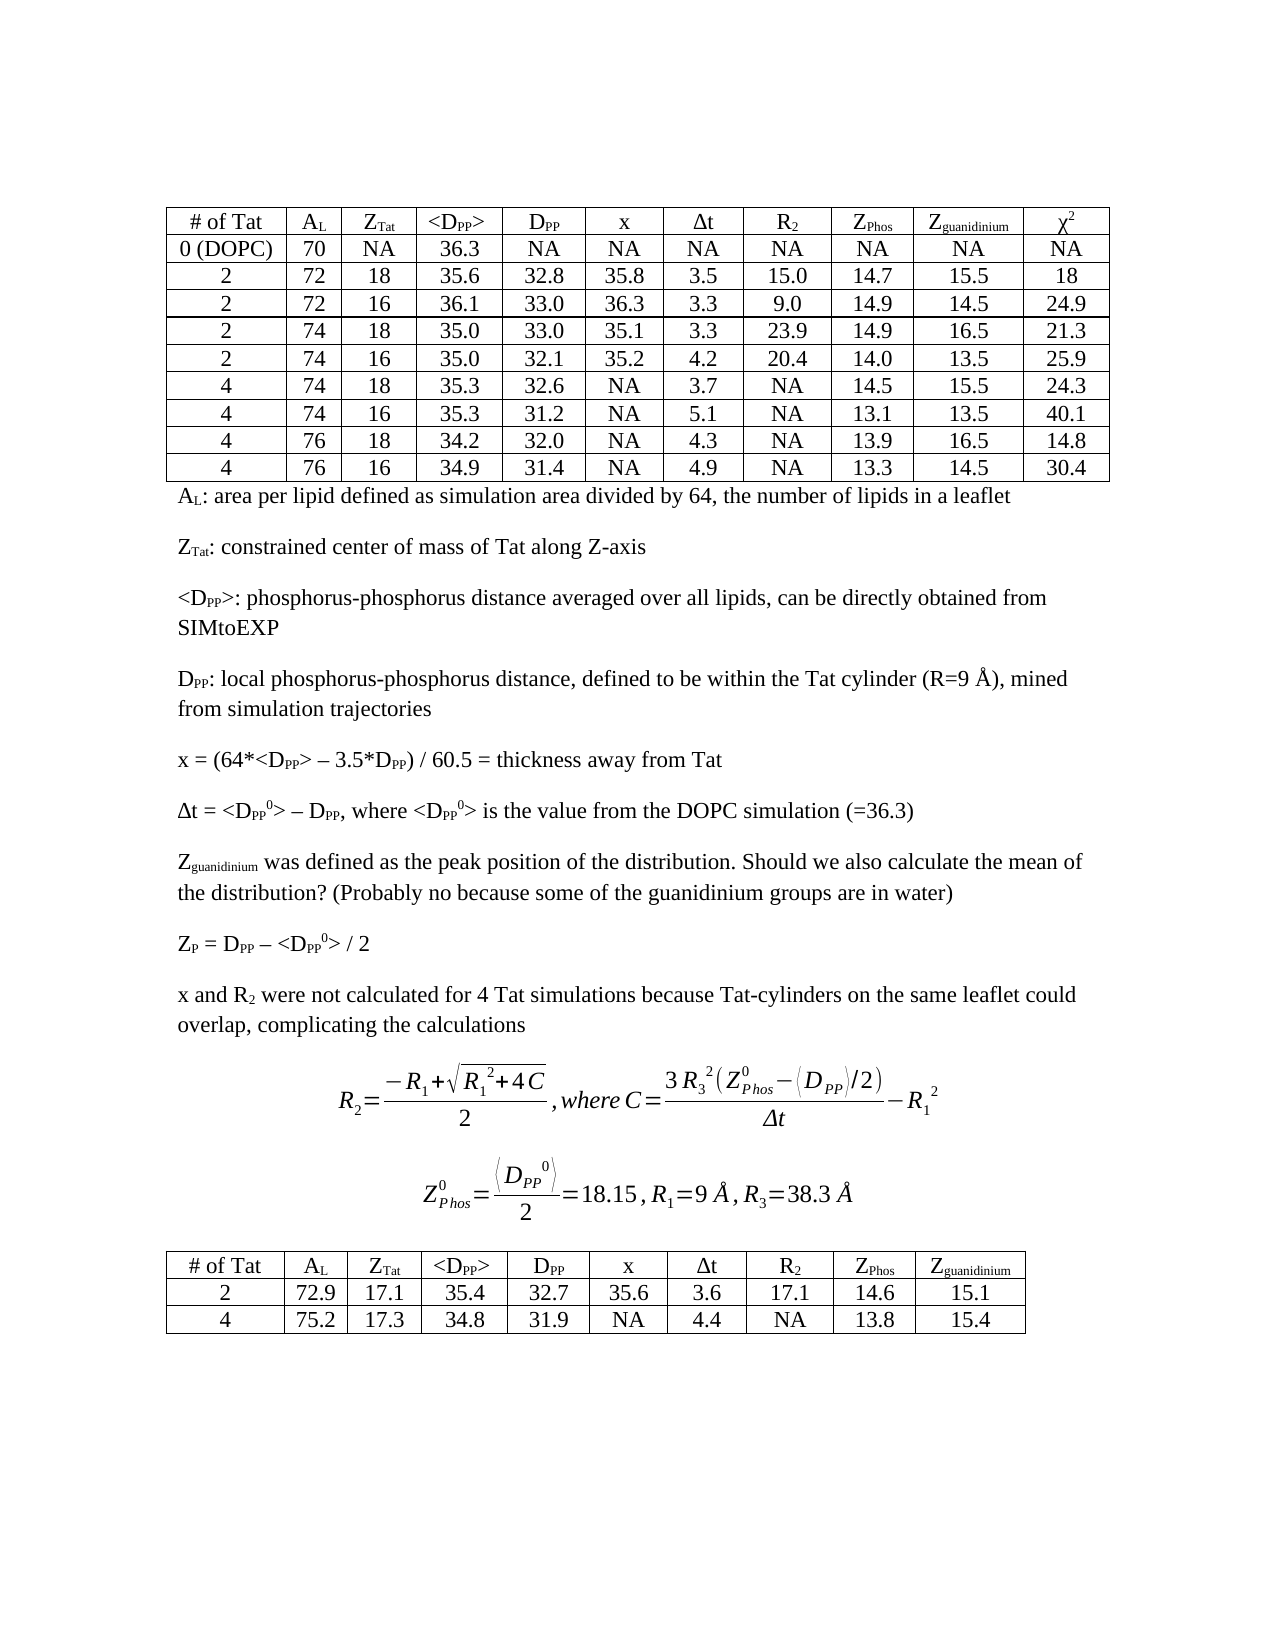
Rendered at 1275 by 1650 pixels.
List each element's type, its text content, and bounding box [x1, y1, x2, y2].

table_header ZPhos [832, 208, 913, 234]
table_cell 4 [167, 400, 286, 426]
table_cell 31.2 [503, 400, 585, 426]
table_cell 15.4 [916, 1306, 1025, 1333]
table_cell 3.3 [664, 290, 743, 316]
table_cell 13.5 [914, 400, 1023, 426]
table_header DPP [508, 1252, 589, 1278]
table_cell 4 [167, 1306, 284, 1333]
table_cell NA [586, 454, 663, 481]
table_cell 23.9 [744, 318, 831, 344]
table_cell 4 [167, 372, 286, 398]
table_cell 35.0 [417, 345, 502, 371]
table_cell 35.3 [417, 372, 502, 398]
table_cell 13.3 [832, 454, 913, 481]
table_cell NA [747, 1306, 833, 1333]
table_cell 72 [287, 290, 341, 316]
table_cell 14.6 [834, 1279, 915, 1305]
table_cell 33.0 [503, 290, 585, 316]
table_header # of Tat [167, 1252, 284, 1278]
table_cell 35.0 [417, 318, 502, 344]
table_cell 25.9 [1024, 345, 1109, 371]
table_cell 74 [287, 345, 341, 371]
table_cell 14.0 [832, 345, 913, 371]
text x = (64*<DPP> – 3.5*DPP) / 60.5 = thickness away from Tat [177, 746, 1098, 773]
table_cell 20.4 [744, 345, 831, 371]
table_cell 2 [167, 345, 286, 371]
table_cell 74 [287, 372, 341, 398]
table_header DPP [503, 208, 585, 234]
text Zguanidinium was defined as the peak position of the distribution. Should we also calculate the mean of the distribution? (Probably no because some of the guanidinium groups are in water) [177, 848, 1098, 905]
table_cell 21.3 [1024, 318, 1109, 344]
table_header ∆t [668, 1252, 746, 1278]
table_cell 74 [287, 318, 341, 344]
table_cell 4.4 [668, 1306, 746, 1333]
table_cell 16.5 [914, 427, 1023, 453]
table_cell 14.7 [832, 263, 913, 289]
table_cell 34.2 [417, 427, 502, 453]
text AL: area per lipid defined as simulation area divided by 64, the number of lipids in a leaflet [177, 482, 1098, 508]
table_cell 36.3 [586, 290, 663, 316]
table_cell 14.9 [832, 318, 913, 344]
table_cell 40.1 [1024, 400, 1109, 426]
table_cell NA [590, 1306, 667, 1333]
table_cell 72.9 [285, 1279, 347, 1305]
table_cell 31.4 [503, 454, 585, 481]
table_cell 35.4 [422, 1279, 507, 1305]
table_cell 2 [167, 263, 286, 289]
table_cell 4.3 [664, 427, 743, 453]
table_cell 35.2 [586, 345, 663, 371]
table_cell 16 [342, 290, 416, 316]
table_cell 32.1 [503, 345, 585, 371]
table_cell 13.8 [834, 1306, 915, 1333]
table_cell 36.1 [417, 290, 502, 316]
table_cell 18 [342, 318, 416, 344]
table_cell 17.1 [348, 1279, 421, 1305]
text ZP = DPP – <DPP0> / 2 [177, 930, 1098, 956]
table_cell 24.3 [1024, 372, 1109, 398]
table_header x [590, 1252, 667, 1278]
table_cell 76 [287, 427, 341, 453]
table_cell 75.2 [285, 1306, 347, 1333]
table_cell 24.9 [1024, 290, 1109, 316]
table_cell 36.3 [417, 235, 502, 262]
table_cell 13.9 [832, 427, 913, 453]
table_cell 15.1 [916, 1279, 1025, 1305]
table_cell 15.0 [744, 263, 831, 289]
table_cell 3.6 [668, 1279, 746, 1305]
table_cell 3.7 [664, 372, 743, 398]
table_cell 4 [167, 454, 286, 481]
table_cell 17.1 [747, 1279, 833, 1305]
table_cell 2 [167, 1279, 284, 1305]
table_cell 16 [342, 345, 416, 371]
text <DPP>: phosphorus-phosphorus distance averaged over all lipids, can be directly obtained from SIMtoEXP [177, 584, 1098, 640]
table_cell 32.6 [503, 372, 585, 398]
table_cell 33.0 [503, 318, 585, 344]
table_cell 74 [287, 400, 341, 426]
table_cell 4.2 [664, 345, 743, 371]
table_header χ2 [1024, 208, 1109, 234]
table_cell 0 (DOPC) [167, 235, 286, 262]
table_cell NA [586, 400, 663, 426]
table_cell 13.5 [914, 345, 1023, 371]
table_cell NA [586, 427, 663, 453]
table_cell 2 [167, 290, 286, 316]
table_cell 14.5 [914, 290, 1023, 316]
table_cell NA [914, 235, 1023, 262]
text ZTat: constrained center of mass of Tat along Z-axis [177, 533, 1098, 559]
table_cell NA [586, 372, 663, 398]
table_cell 13.1 [832, 400, 913, 426]
table_cell NA [744, 427, 831, 453]
table_cell NA [586, 235, 663, 262]
table_cell 18 [342, 427, 416, 453]
table_cell 3.3 [664, 318, 743, 344]
table_cell NA [744, 454, 831, 481]
table_cell 16.5 [914, 318, 1023, 344]
text ∆t = <DPP0> – DPP, where <DPP0> is the value from the DOPC simulation (=36.3) [177, 797, 1098, 824]
table_cell 17.3 [348, 1306, 421, 1333]
table_cell 3.5 [664, 263, 743, 289]
table_cell 15.5 [914, 263, 1023, 289]
table_cell 70 [287, 235, 341, 262]
table_header AL [287, 208, 341, 234]
table_cell 32.0 [503, 427, 585, 453]
table_cell 34.8 [422, 1306, 507, 1333]
table_cell 35.1 [586, 318, 663, 344]
table_cell NA [1024, 235, 1109, 262]
table_header Zguanidinium [916, 1252, 1025, 1278]
table_cell 34.9 [417, 454, 502, 481]
table_header AL [285, 1252, 347, 1278]
table_cell 18 [342, 372, 416, 398]
table_header # of Tat [167, 208, 286, 234]
table_header R2 [747, 1252, 833, 1278]
table_cell 18 [342, 263, 416, 289]
table_cell 32.7 [508, 1279, 589, 1305]
table_cell 35.3 [417, 400, 502, 426]
table_cell 32.8 [503, 263, 585, 289]
table_cell 16 [342, 400, 416, 426]
table_cell 14.5 [832, 372, 913, 398]
table_cell 14.8 [1024, 427, 1109, 453]
text x and R2 were not calculated for 4 Tat simulations because Tat-cylinders on the same leaflet could overlap, complicating the calculations [177, 981, 1098, 1037]
table_header x [586, 208, 663, 234]
table_header ZPhos [834, 1252, 915, 1278]
text DPP: local phosphorus-phosphorus distance, defined to be within the Tat cylinder (R=9 Å), mined from simulation trajectories [177, 665, 1098, 722]
table_cell NA [342, 235, 416, 262]
table_cell NA [744, 372, 831, 398]
table_cell 18 [1024, 263, 1109, 289]
table_header <DPP> [422, 1252, 507, 1278]
table_cell NA [503, 235, 585, 262]
table_cell NA [744, 400, 831, 426]
table_cell 30.4 [1024, 454, 1109, 481]
table_cell NA [744, 235, 831, 262]
table_cell 16 [342, 454, 416, 481]
table_cell 14.9 [832, 290, 913, 316]
table_header R2 [744, 208, 831, 234]
table_cell NA [664, 235, 743, 262]
table_cell 2 [167, 318, 286, 344]
table_header ∆t [664, 208, 743, 234]
table_cell 14.5 [914, 454, 1023, 481]
table_cell 4 [167, 427, 286, 453]
table_cell 31.9 [508, 1306, 589, 1333]
table_cell 4.9 [664, 454, 743, 481]
table_cell 35.6 [417, 263, 502, 289]
table_cell 35.8 [586, 263, 663, 289]
table_cell NA [832, 235, 913, 262]
table_cell 72 [287, 263, 341, 289]
table_cell 9.0 [744, 290, 831, 316]
table_cell 35.6 [590, 1279, 667, 1305]
table_cell 5.1 [664, 400, 743, 426]
table_header <DPP> [417, 208, 502, 234]
table_cell 15.5 [914, 372, 1023, 398]
table_cell 76 [287, 454, 341, 481]
table_header ZTat [342, 208, 416, 234]
table_header ZTat [348, 1252, 421, 1278]
table_header Zguanidinium [914, 208, 1023, 234]
